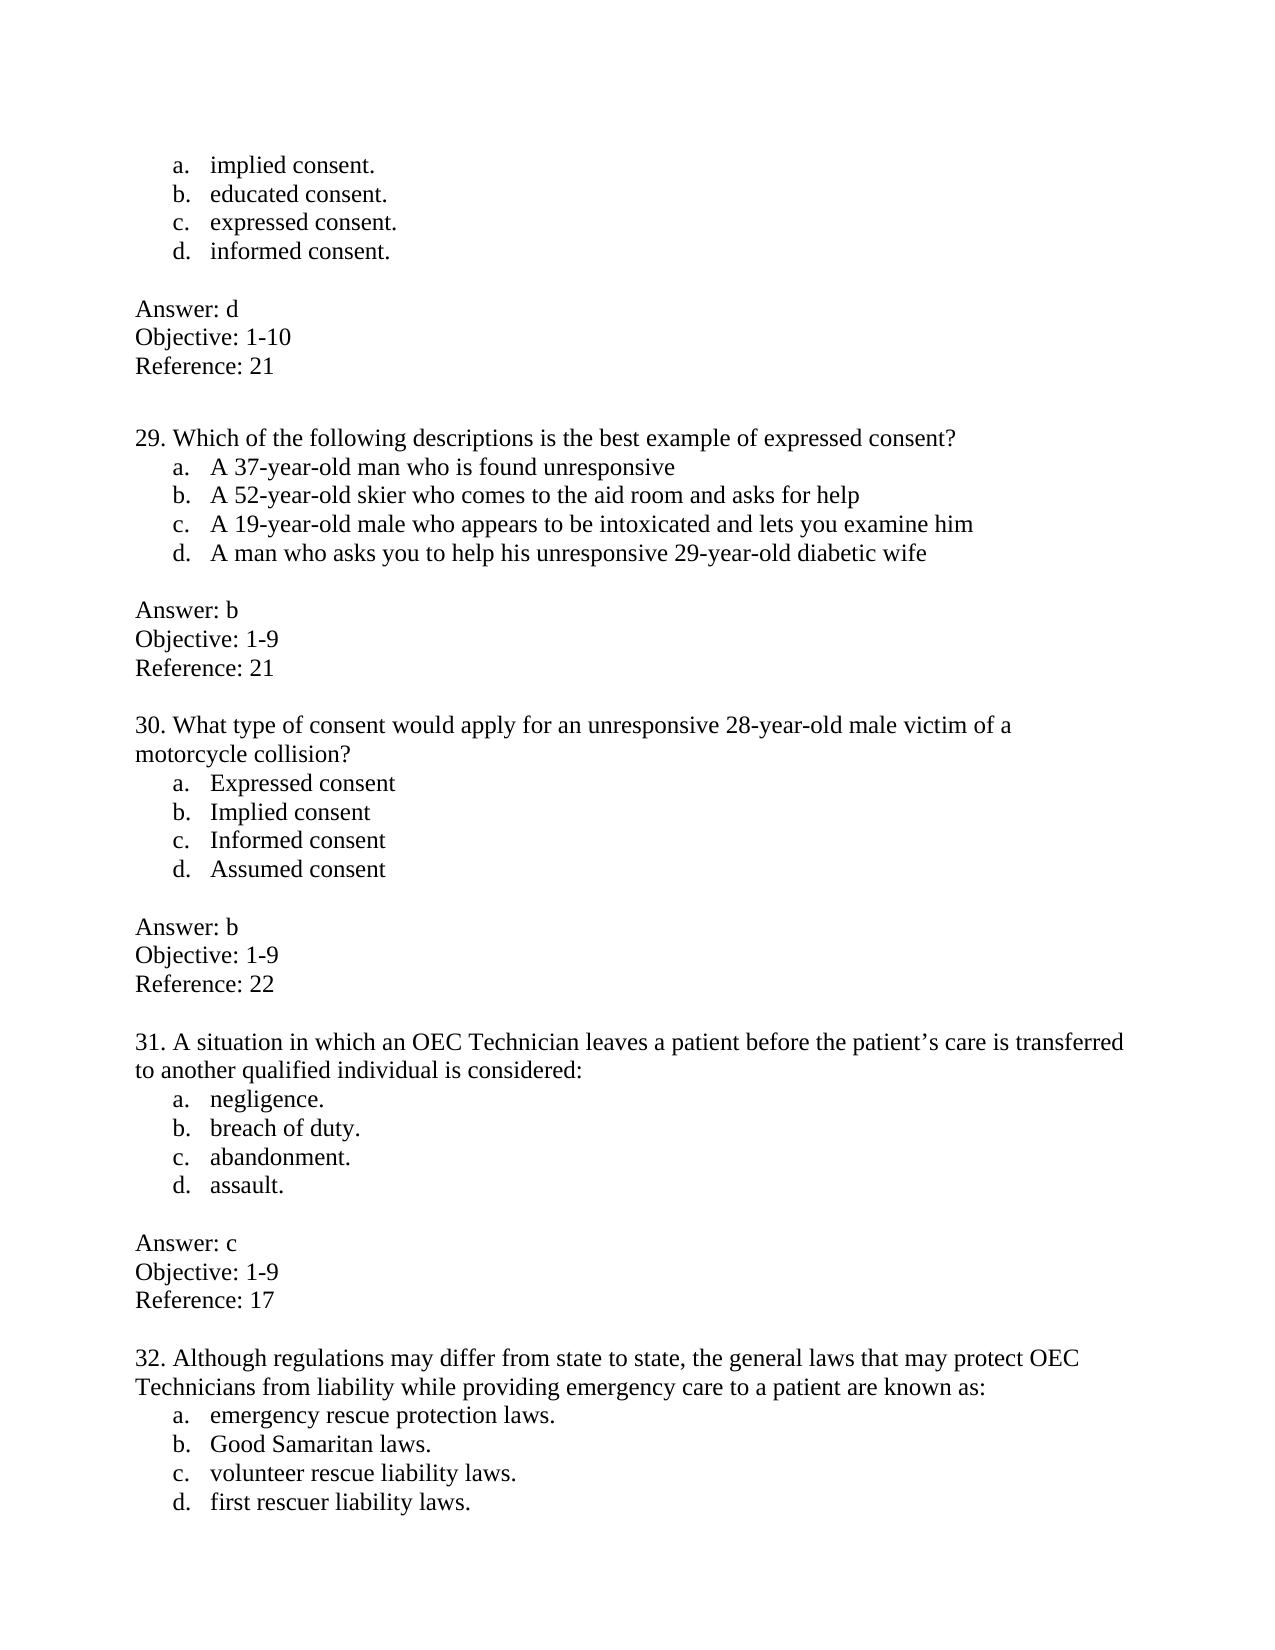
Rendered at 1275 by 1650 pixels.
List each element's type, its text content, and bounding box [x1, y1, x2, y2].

text Answer: c [135, 1228, 1125, 1257]
list Good Samaritan laws. [172, 1429, 1125, 1458]
text 32. Although regulations may differ from state to state, the general laws that may protect OEC Technicians from liability while providing emergency care to a patient are known as: [135, 1343, 1125, 1401]
list A 37-year-old man who is found unresponsive [172, 452, 1125, 481]
list Expressed consent [172, 768, 1125, 797]
text Answer: d [135, 294, 1125, 322]
list Assumed consent [172, 854, 1125, 883]
text Reference: 21 [135, 653, 1125, 682]
text 31. A situation in which an OEC Technician leaves a patient before the patient’s care is transferred to another qualified individual is considered: [135, 1027, 1125, 1084]
text Reference: 22 [135, 969, 1125, 998]
list first rescuer liability laws. [172, 1487, 1125, 1516]
text 30. What type of consent would apply for an unresponsive 28-year-old male victim of a motorcycle collision? [135, 711, 1125, 768]
text Objective: 1-9 [135, 1257, 1125, 1286]
text Objective: 1-9 [135, 941, 1125, 969]
list implied consent. [172, 150, 1125, 179]
list volunteer rescue liability laws. [172, 1458, 1125, 1487]
text Reference: 21 [135, 351, 1125, 380]
list Informed consent [172, 826, 1125, 854]
text Reference: 17 [135, 1286, 1125, 1314]
text Answer: b [135, 596, 1125, 624]
text Objective: 1-10 [135, 322, 1125, 351]
text Objective: 1-9 [135, 624, 1125, 653]
text Answer: b [135, 912, 1125, 941]
list educated consent. [172, 179, 1125, 207]
list A 19-year-old male who appears to be intoxicated and lets you examine him [172, 509, 1125, 538]
list breach of duty. [172, 1113, 1125, 1142]
list negligence. [172, 1084, 1125, 1113]
list informed consent. [172, 236, 1125, 265]
list abandonment. [172, 1142, 1125, 1171]
list Implied consent [172, 797, 1125, 826]
list A 52-year-old skier who comes to the aid room and asks for help [172, 481, 1125, 509]
list A man who asks you to help his unresponsive 29-year-old diabetic wife [172, 538, 1125, 567]
list assault. [172, 1171, 1125, 1199]
list emergency rescue protection laws. [172, 1401, 1125, 1429]
text 29. Which of the following descriptions is the best example of expressed consent? [135, 423, 1125, 452]
list expressed consent. [172, 207, 1125, 236]
